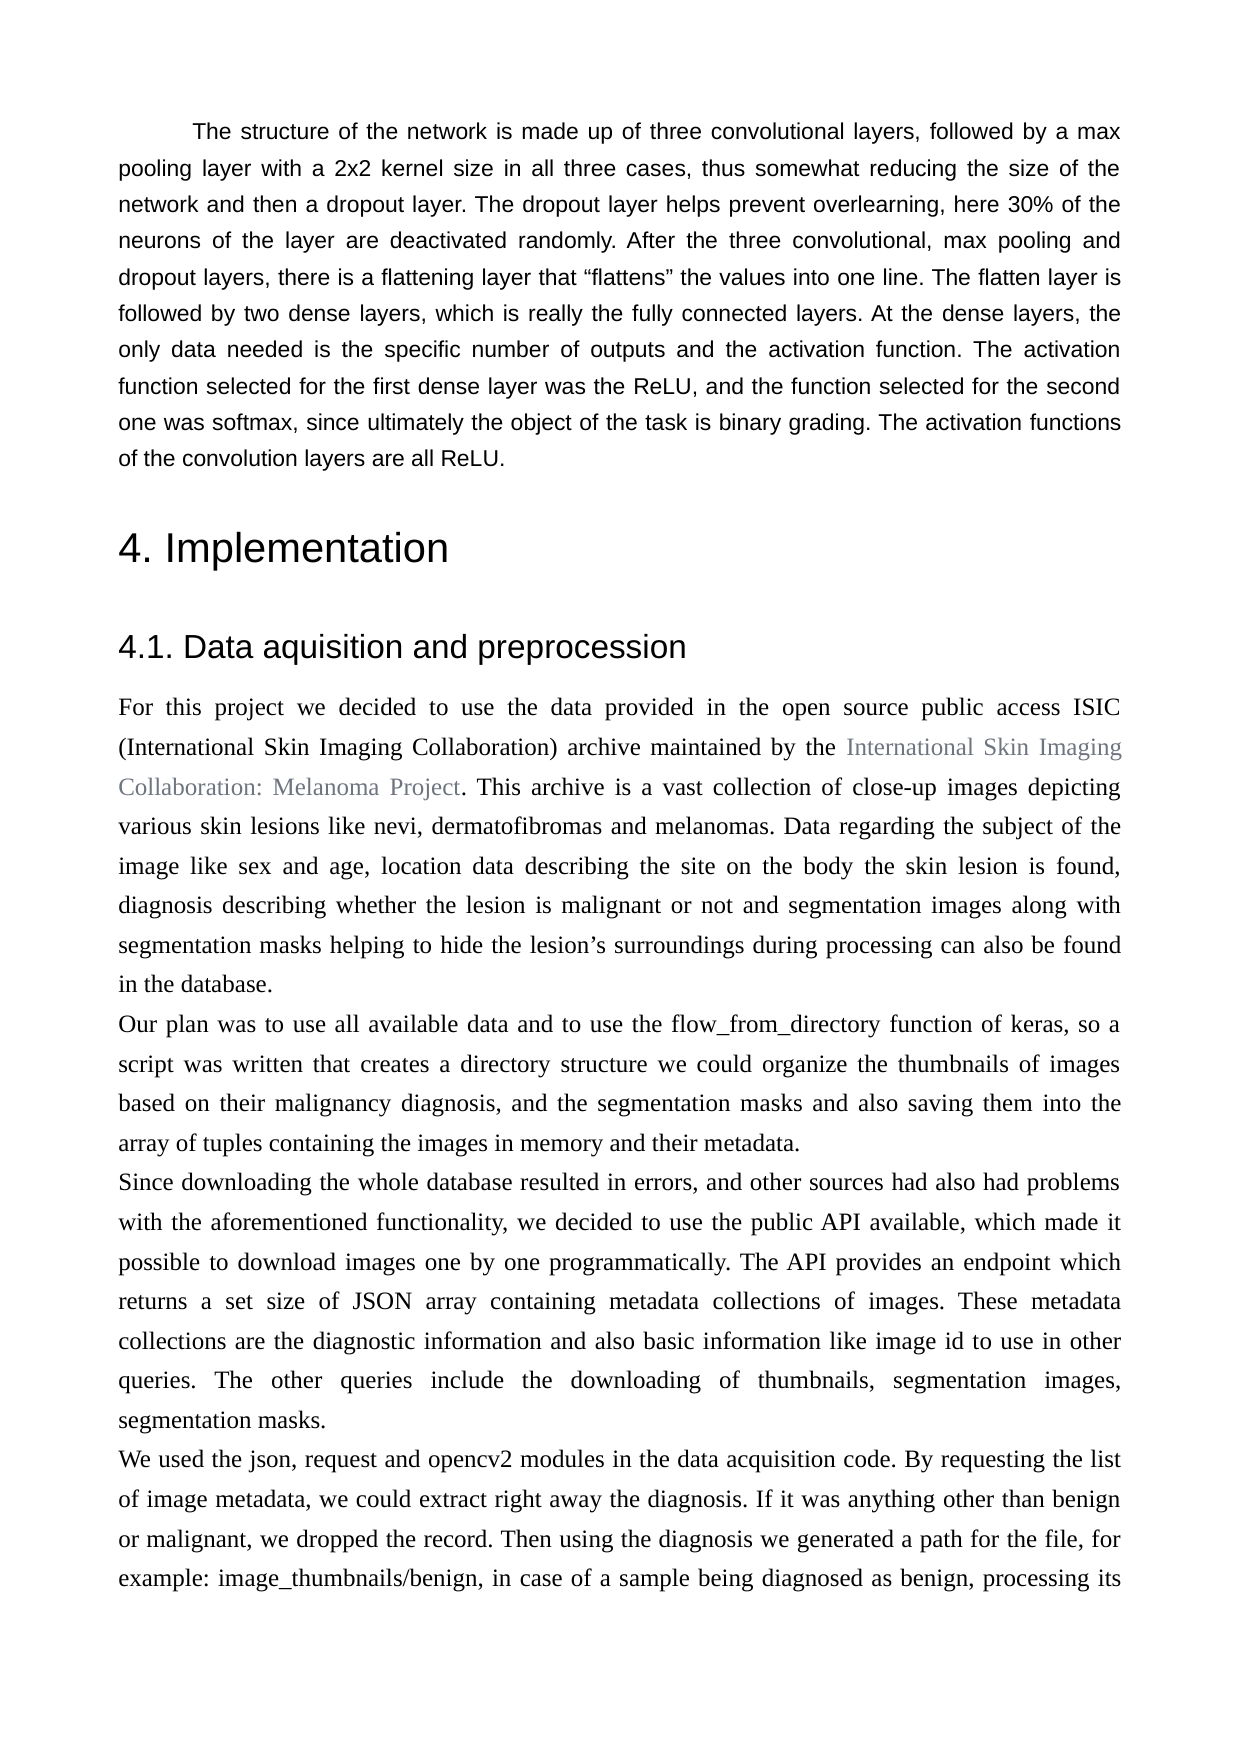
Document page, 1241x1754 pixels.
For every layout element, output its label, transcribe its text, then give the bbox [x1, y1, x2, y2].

subtitle 4. Implementation [118, 523, 1122, 571]
text Since downloading the whole database resulted in errors, and other sources had also had problems with the aforementioned functionality, we decided to use the public API available, which made it possible to download images one by one programmatically. The API provides an endpoint which returns a set size of JSON array containing metadata collections of images. These metadata collections are the diagnostic information and also basic information like image id to use in other queries. The other queries include the downloading of thumbnails, segmentation images, segmentation masks. [118, 1167, 1122, 1434]
text The structure of the network is made up of three convolutional layers, followed by a max pooling layer with a 2x2 kernel size in all three cases, thus somewhat reducing the size of the network and then a dropout layer. The dropout layer helps prevent overlearning, here 30% of the neurons of the layer are deactivated randomly. After the three convolutional, max pooling and dropout layers, there is a flattening layer that “flattens” the values into one line. The flatten layer is followed by two dense layers, which is really the fully connected layers. At the dense layers, the only data needed is the specific number of outputs and the activation function. The activation function selected for the first dense layer was the ReLU, and the function selected for the second one was softmax, since ultimately the object of the task is binary grading. The activation functions of the convolution layers are all ReLU. [118, 118, 1122, 472]
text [118, 1444, 1122, 1592]
subtitle 4.1. Data aquisition and preprocession [118, 627, 1122, 665]
text Our plan was to use all available data and to use the flow_from_directory function of keras, so a script was written that creates a directory structure we could organize the thumbnails of images based on their malignancy diagnosis, and the segmentation masks and also saving them into the array of tuples containing the images in memory and their metadata. [118, 1009, 1122, 1157]
text For this project we decided to use the data provided in the open source public access ISIC (International Skin Imaging Collaboration) archive maintained by the International Skin Imaging Collaboration: Melanoma Project. This archive is a vast collection of close-up images depicting various skin lesions like nevi, dermatofibromas and melanomas. Data regarding the subject of the image like sex and age, location data describing the site on the body the skin lesion is found, diagnosis describing whether the lesion is malignant or not and segmentation images along with segmentation masks helping to hide the lesion’s surroundings during processing can also be found in the database. [118, 692, 1122, 998]
